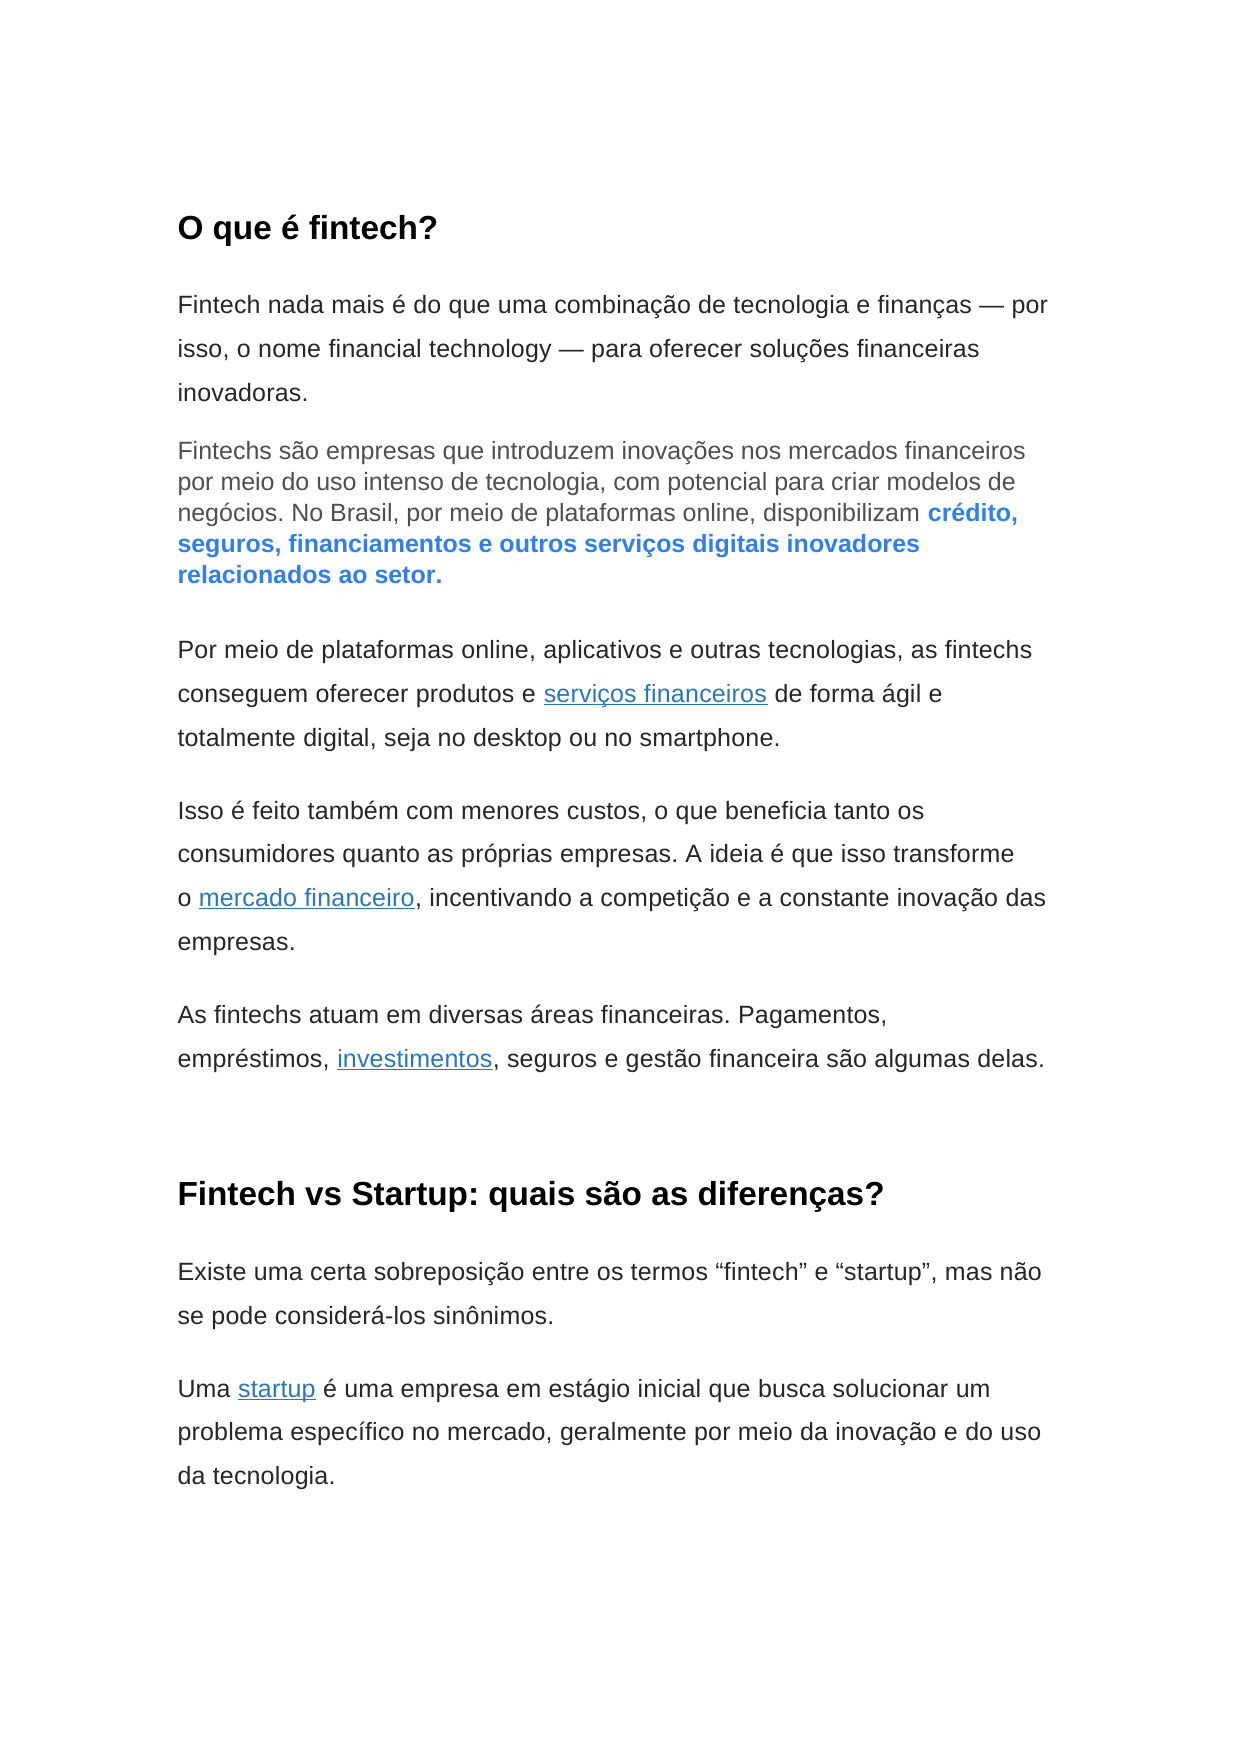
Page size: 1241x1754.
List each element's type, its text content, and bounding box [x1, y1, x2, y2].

subtitle Fintech vs Startup: quais são as diferenças? [177, 1174, 1063, 1213]
subtitle O que é fintech? [177, 208, 1063, 246]
text Uma startup é uma empresa em estágio inicial que busca solucionar um problema específico no mercado, geralmente por meio da inovação e do uso da tecnologia. [177, 1359, 1063, 1490]
text Existe uma certa sobreposição entre os termos “fintech” e “startup”, mas não se pode considerá-los sinônimos. [177, 1242, 1063, 1329]
text Isso é feito também com menores custos, o que beneficia tanto os consumidores quanto as próprias empresas. A ideia é que isso transforme o mercado financeiro, incentivando a competição e a constante inovação das empresas. [177, 781, 1063, 956]
text Fintech nada mais é do que uma combinação de tecnologia e finanças — por isso, o nome financial technology — para oferecer soluções financeiras inovadoras. [177, 275, 1063, 407]
text Fintechs são empresas que introduzem inovações nos mercados financeiros por meio do uso intenso de tecnologia, com potencial para criar modelos de negócios. No Brasil, por meio de plataformas online, disponibilizam crédito, seguros, financiamentos e outros serviços digitais inovadores relacionados ao setor. [177, 436, 1063, 589]
text As fintechs atuam em diversas áreas financeiras. Pagamentos, empréstimos, investimentos, seguros e gestão financeira são algumas delas. [177, 985, 1063, 1072]
text Por meio de plataformas online, aplicativos e outras tecnologias, as fintechs conseguem oferecer produtos e serviços financeiros de forma ágil e totalmente digital, seja no desktop ou no smartphone. [177, 620, 1063, 751]
